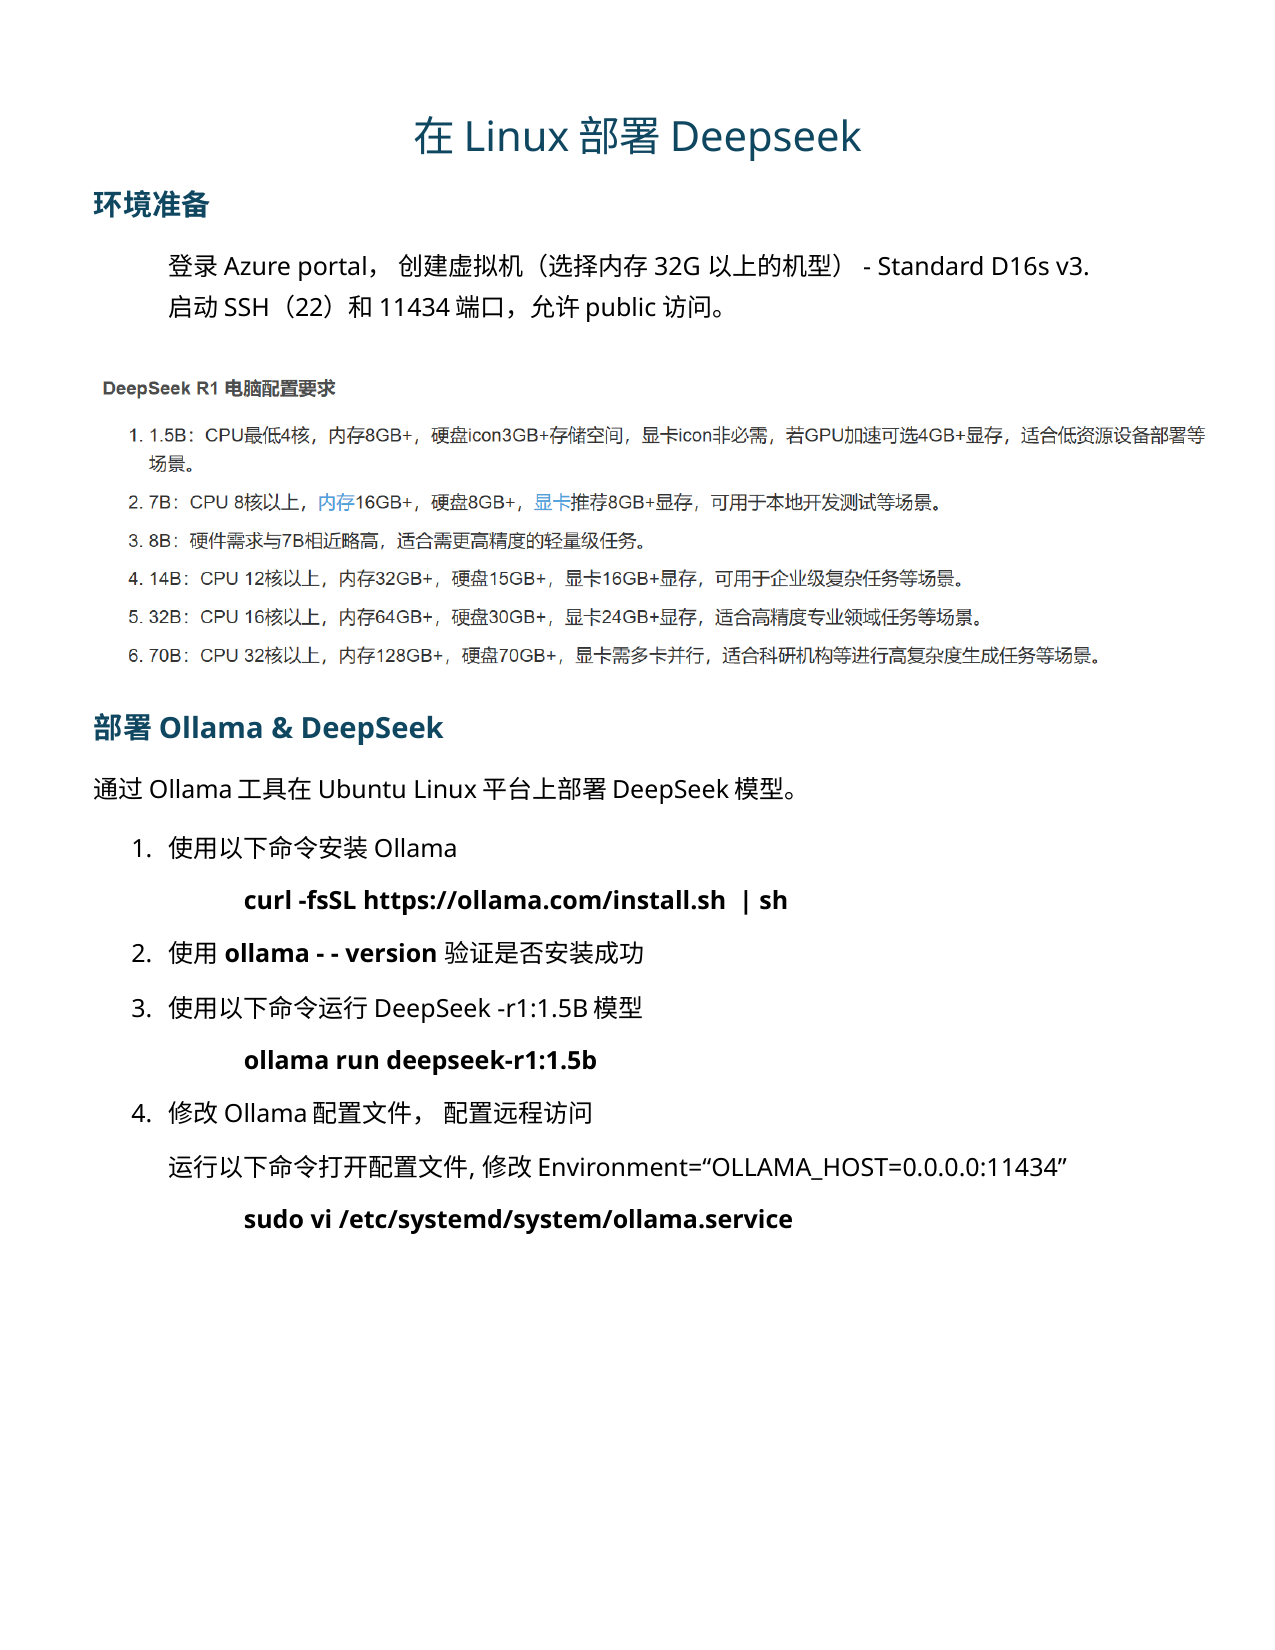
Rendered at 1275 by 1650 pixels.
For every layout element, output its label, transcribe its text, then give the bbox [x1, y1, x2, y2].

list 启动SSH（22）和11434端口，允许public 访问。 [169, 288, 1181, 324]
list 使用以下命令安装Ollama [131, 828, 1181, 864]
list 登录Azure portal， 创建虚拟机（选择内存 32G 以上的机型） - Standard D16s v3. [169, 246, 1181, 282]
list ollama run deepseek-r1:1.5b [244, 1042, 1181, 1076]
list sudo vi /etc/systemd/system/ollama.service [244, 1202, 1181, 1236]
picture [93, 368, 1227, 683]
list 运行以下命令打开配置文件, 修改Environment=“OLLAMA_HOST=0.0.0.0:11434” [169, 1148, 1181, 1184]
text 环境准备 [94, 181, 1181, 223]
list curl -fsSL https://ollama.com/install.sh | sh [244, 883, 1181, 917]
subtitle 在Linux部署Deepseek [94, 103, 1181, 164]
list 使用以下命令运行DeepSeek -r1:1.5B模型 [131, 988, 1181, 1024]
text 通过Ollama工具在Ubuntu Linux平台上部署DeepSeek模型。 [94, 770, 1181, 806]
list 修改Ollama配置文件， 配置远程访问 [131, 1093, 1181, 1130]
list 使用 ollama - - version 验证是否安装成功 [131, 934, 1181, 970]
text 部署 Ollama & DeepSeek [94, 704, 1181, 747]
